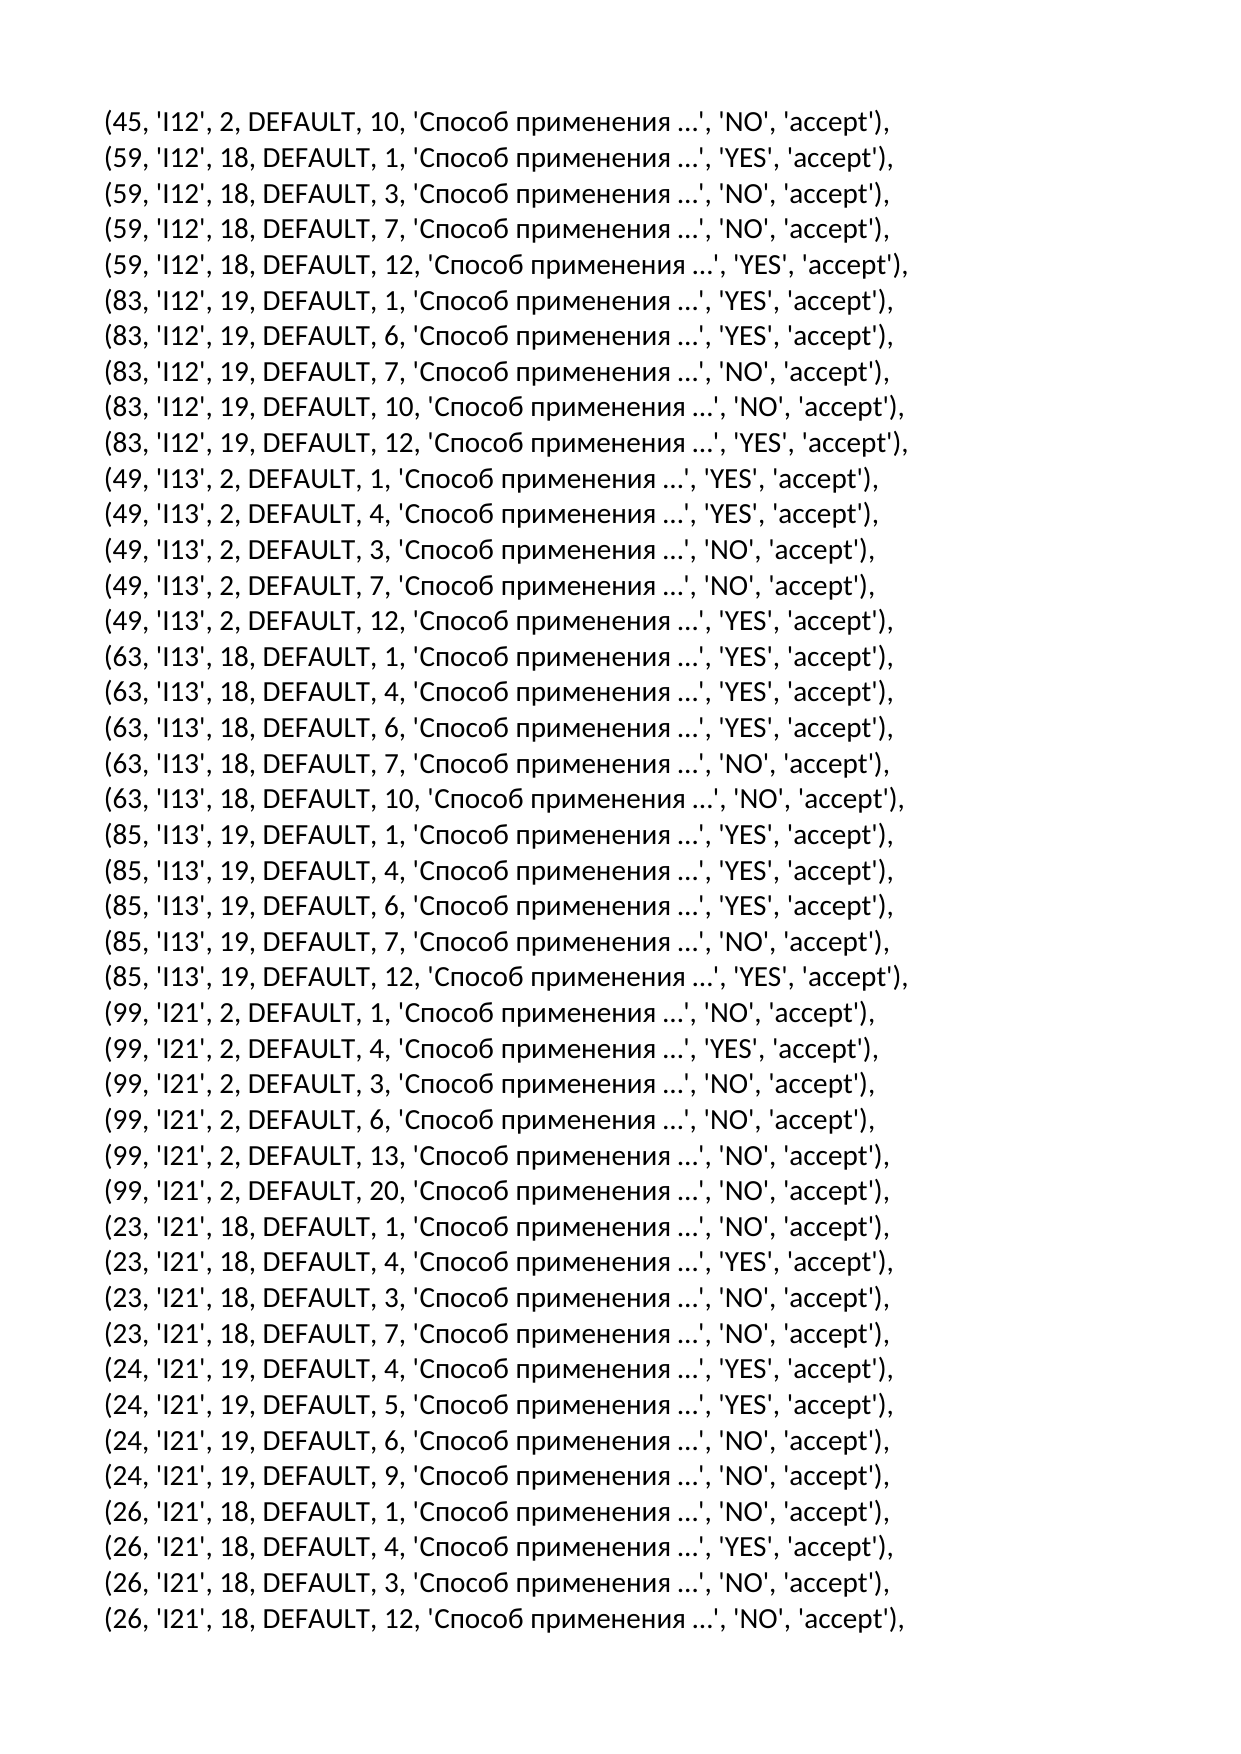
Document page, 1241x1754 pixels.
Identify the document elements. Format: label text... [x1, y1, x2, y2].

text (99, 'I21', 2, DEFAULT, 20, 'Способ применения …', 'NO', 'accept'), [103, 1172, 1152, 1208]
text (85, 'I13', 19, DEFAULT, 7, 'Способ применения …', 'NO', 'accept'), [103, 923, 1152, 958]
text (85, 'I13', 19, DEFAULT, 6, 'Способ применения …', 'YES', 'accept'), [103, 887, 1152, 923]
text (45, 'I12', 2, DEFAULT, 10, 'Способ применения …', 'NO', 'accept'), [103, 103, 1152, 139]
text (23, 'I21', 18, DEFAULT, 3, 'Способ применения …', 'NO', 'accept'), [103, 1279, 1152, 1315]
text (63, 'I13', 18, DEFAULT, 4, 'Способ применения …', 'YES', 'accept'), [103, 673, 1152, 709]
text (24, 'I21', 19, DEFAULT, 9, 'Способ применения …', 'NO', 'accept'), [103, 1457, 1152, 1493]
text (63, 'I13', 18, DEFAULT, 10, 'Способ применения …', 'NO', 'accept'), [103, 780, 1152, 816]
text (83, 'I12', 19, DEFAULT, 12, 'Способ применения …', 'YES', 'accept'), [103, 424, 1152, 460]
text (99, 'I21', 2, DEFAULT, 1, 'Способ применения …', 'NO', 'accept'), [103, 994, 1152, 1030]
text (99, 'I21', 2, DEFAULT, 3, 'Способ применения …', 'NO', 'accept'), [103, 1065, 1152, 1101]
text (85, 'I13', 19, DEFAULT, 4, 'Способ применения …', 'YES', 'accept'), [103, 852, 1152, 887]
text (83, 'I12', 19, DEFAULT, 7, 'Способ применения …', 'NO', 'accept'), [103, 353, 1152, 388]
text (26, 'I21', 18, DEFAULT, 1, 'Способ применения …', 'NO', 'accept'), [103, 1493, 1152, 1528]
text (85, 'I13', 19, DEFAULT, 12, 'Способ применения …', 'YES', 'accept'), [103, 958, 1152, 994]
text (23, 'I21', 18, DEFAULT, 1, 'Способ применения …', 'NO', 'accept'), [103, 1208, 1152, 1243]
text (99, 'I21', 2, DEFAULT, 6, 'Способ применения …', 'NO', 'accept'), [103, 1101, 1152, 1137]
text (99, 'I21', 2, DEFAULT, 4, 'Способ применения …', 'YES', 'accept'), [103, 1030, 1152, 1065]
text (24, 'I21', 19, DEFAULT, 6, 'Способ применения …', 'NO', 'accept'), [103, 1422, 1152, 1457]
text (59, 'I12', 18, DEFAULT, 1, 'Способ применения …', 'YES', 'accept'), [103, 139, 1152, 175]
text (63, 'I13', 18, DEFAULT, 1, 'Способ применения …', 'YES', 'accept'), [103, 638, 1152, 673]
text (59, 'I12', 18, DEFAULT, 3, 'Способ применения …', 'NO', 'accept'), [103, 175, 1152, 210]
text (23, 'I21', 18, DEFAULT, 4, 'Способ применения …', 'YES', 'accept'), [103, 1243, 1152, 1279]
text (49, 'I13', 2, DEFAULT, 4, 'Способ применения …', 'YES', 'accept'), [103, 495, 1152, 531]
text (49, 'I13', 2, DEFAULT, 1, 'Способ применения …', 'YES', 'accept'), [103, 460, 1152, 495]
text (26, 'I21', 18, DEFAULT, 4, 'Способ применения …', 'YES', 'accept'), [103, 1528, 1152, 1564]
text (63, 'I13', 18, DEFAULT, 7, 'Способ применения …', 'NO', 'accept'), [103, 745, 1152, 780]
text (23, 'I21', 18, DEFAULT, 7, 'Способ применения …', 'NO', 'accept'), [103, 1315, 1152, 1350]
text (83, 'I12', 19, DEFAULT, 10, 'Способ применения …', 'NO', 'accept'), [103, 388, 1152, 424]
text (63, 'I13', 18, DEFAULT, 6, 'Способ применения …', 'YES', 'accept'), [103, 709, 1152, 745]
text (99, 'I21', 2, DEFAULT, 13, 'Способ применения …', 'NO', 'accept'), [103, 1137, 1152, 1172]
text (26, 'I21', 18, DEFAULT, 12, 'Способ применения …', 'NO', 'accept'), [103, 1600, 1152, 1635]
text (49, 'I13', 2, DEFAULT, 7, 'Способ применения …', 'NO', 'accept'), [103, 567, 1152, 602]
text (24, 'I21', 19, DEFAULT, 4, 'Способ применения …', 'YES', 'accept'), [103, 1350, 1152, 1386]
text (24, 'I21', 19, DEFAULT, 5, 'Способ применения …', 'YES', 'accept'), [103, 1386, 1152, 1422]
text (49, 'I13', 2, DEFAULT, 3, 'Способ применения …', 'NO', 'accept'), [103, 531, 1152, 567]
text (59, 'I12', 18, DEFAULT, 12, 'Способ применения …', 'YES', 'accept'), [103, 246, 1152, 282]
text (49, 'I13', 2, DEFAULT, 12, 'Способ применения …', 'YES', 'accept'), [103, 602, 1152, 638]
text (85, 'I13', 19, DEFAULT, 1, 'Способ применения …', 'YES', 'accept'), [103, 816, 1152, 852]
text (83, 'I12', 19, DEFAULT, 6, 'Способ применения …', 'YES', 'accept'), [103, 317, 1152, 353]
text (26, 'I21', 18, DEFAULT, 3, 'Способ применения …', 'NO', 'accept'), [103, 1564, 1152, 1600]
text (83, 'I12', 19, DEFAULT, 1, 'Способ применения …', 'YES', 'accept'), [103, 282, 1152, 317]
text (59, 'I12', 18, DEFAULT, 7, 'Способ применения …', 'NO', 'accept'), [103, 210, 1152, 246]
